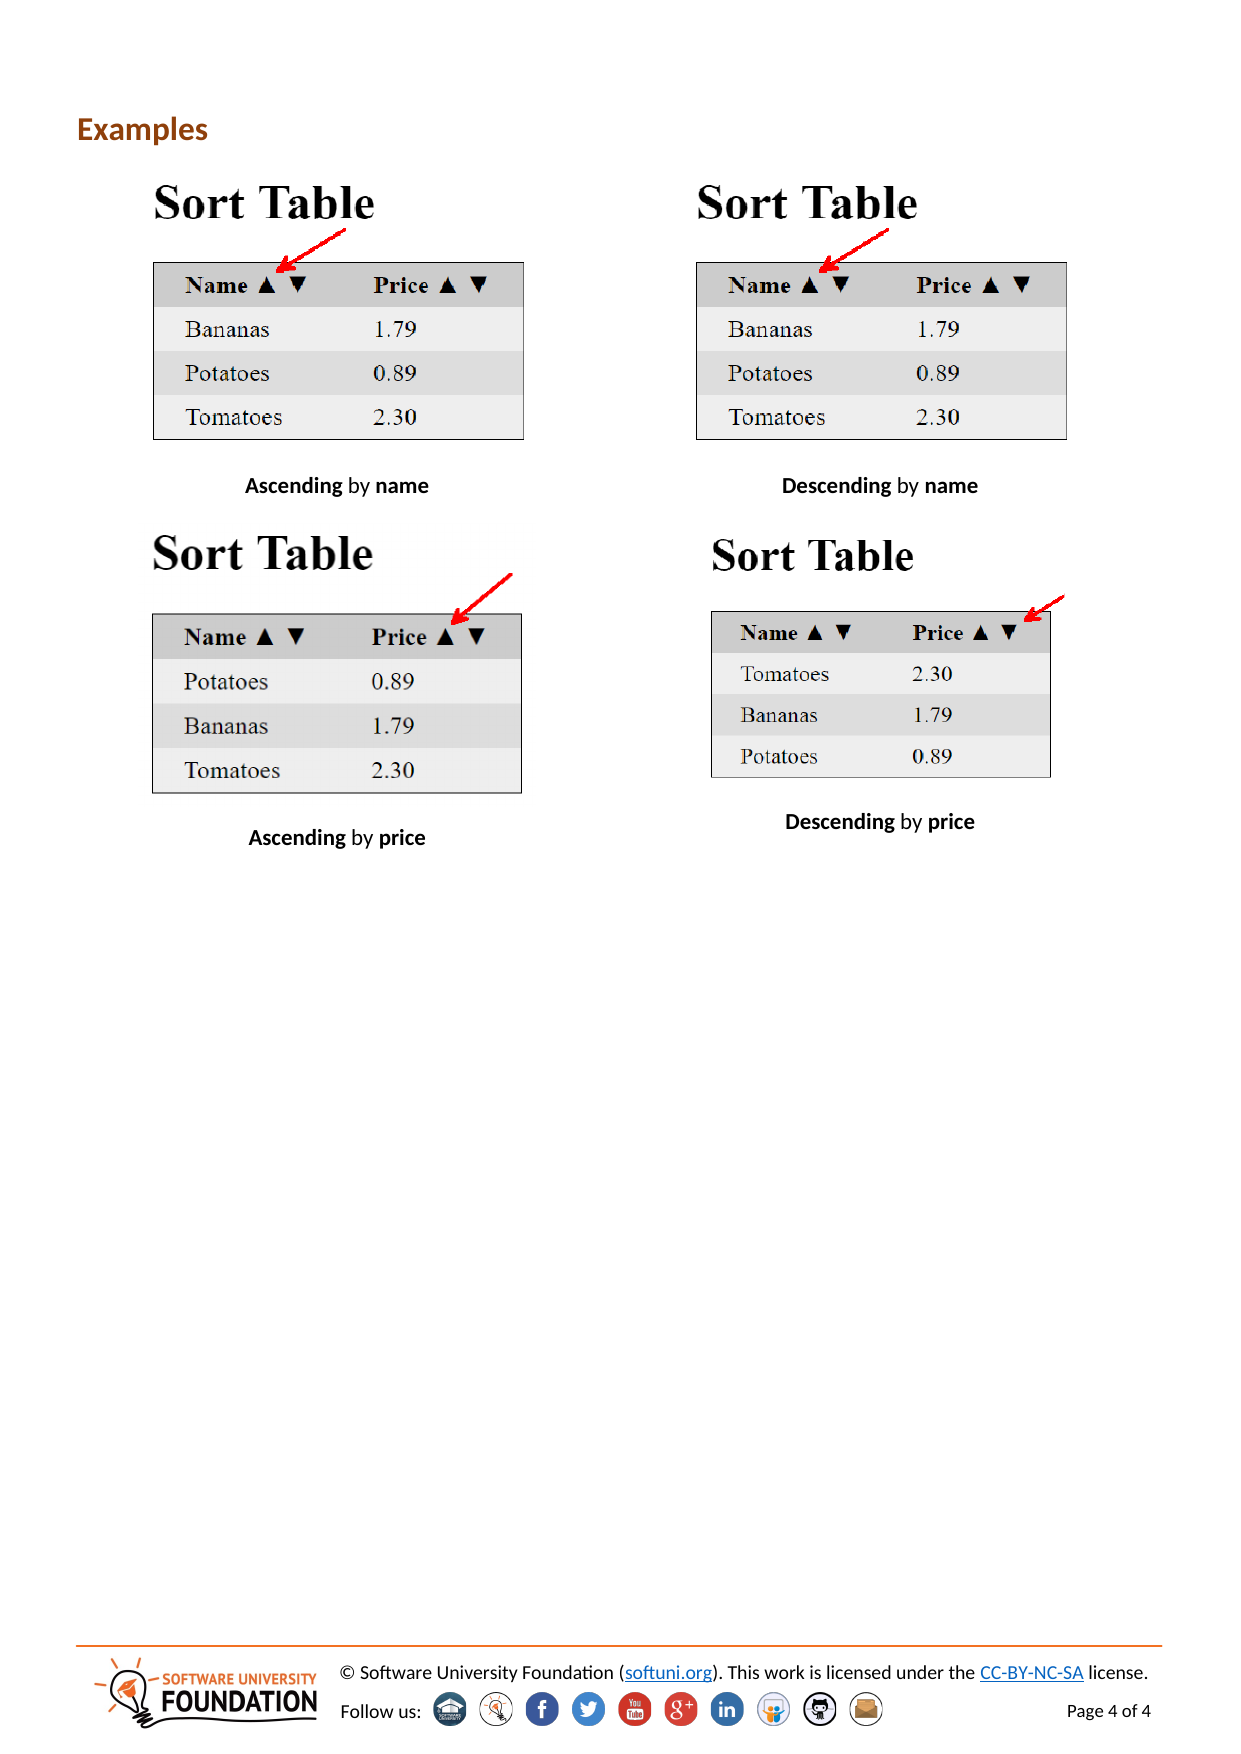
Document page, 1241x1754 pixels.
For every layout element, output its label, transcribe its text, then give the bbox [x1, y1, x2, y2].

table_cell Ascending by price [66, 515, 608, 867]
table_cell Descending by price [609, 515, 1151, 867]
picture [695, 523, 1065, 791]
picture [525, 1692, 559, 1726]
picture [803, 1692, 837, 1726]
table_header Descending by name [609, 163, 1151, 515]
picture [710, 1692, 744, 1726]
picture [479, 1692, 513, 1726]
picture [684, 171, 1076, 455]
subtitle Examples [77, 108, 1163, 149]
picture [618, 1692, 652, 1726]
picture [433, 1692, 467, 1726]
picture [572, 1692, 605, 1726]
picture [757, 1692, 790, 1726]
picture [141, 171, 533, 455]
picture [93, 1656, 317, 1729]
picture [664, 1692, 698, 1726]
picture [849, 1692, 883, 1726]
table_header Ascending by name [66, 163, 608, 515]
picture [137, 523, 537, 807]
